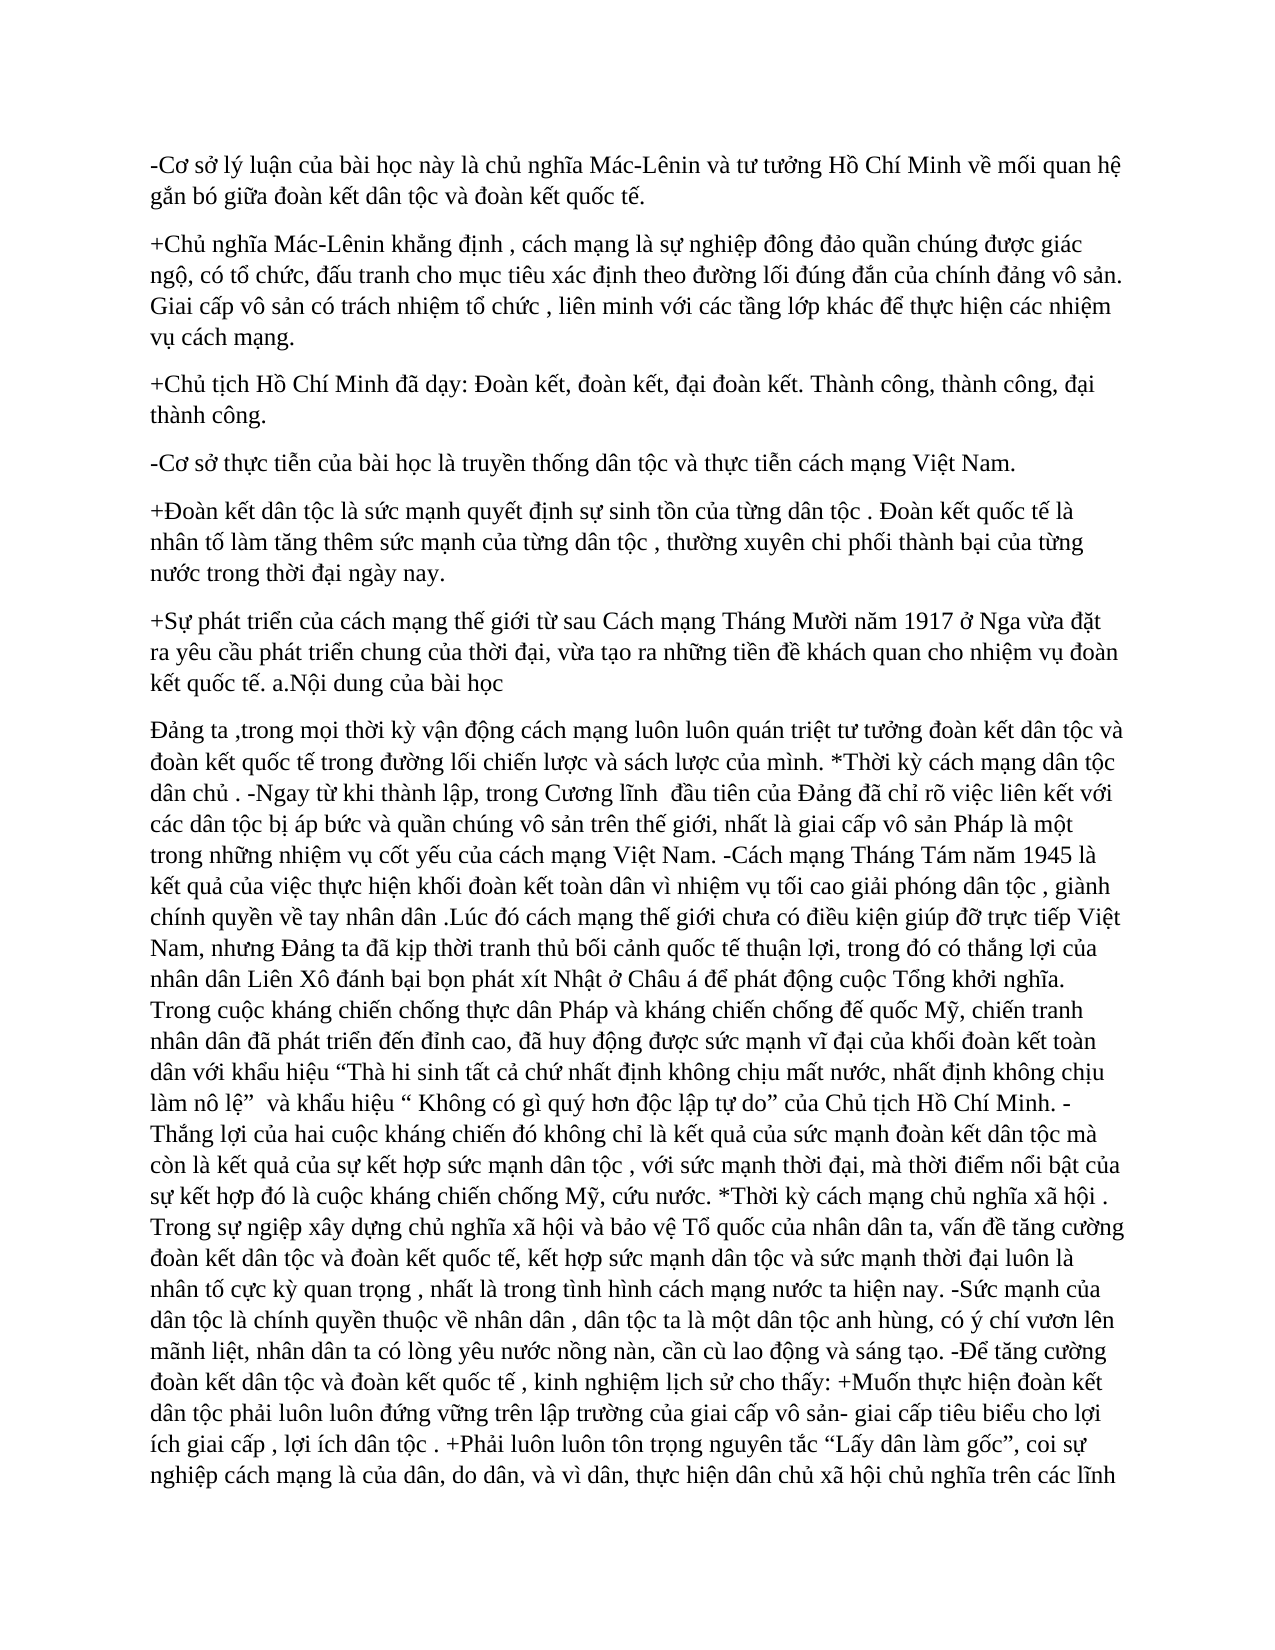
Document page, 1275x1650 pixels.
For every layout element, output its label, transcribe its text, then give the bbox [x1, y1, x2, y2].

text +Chủ nghĩa Mác-Lênin khẳng định , cách mạng là sự nghiệp đông đảo quần chúng được giác ngộ, có tổ chức, đấu tranh cho mục tiêu xác định theo đường lối đúng đắn của chính đảng vô sản. Giai cấp vô sản có trách nhiệm tổ chức , liên minh với các tầng lớp khác để thực hiện các nhiệm vụ cách mạng. [150, 229, 1125, 351]
text +Đoàn kết dân tộc là sức mạnh quyết định sự sinh tồn của từng dân tộc . Đoàn kết quốc tế là nhân tố làm tăng thêm sức mạnh của từng dân tộc , thường xuyên chi phối thành bại của từng nước trong thời đại ngày nay. [150, 496, 1125, 587]
text -Cơ sở thực tiễn của bài học là truyền thống dân tộc và thực tiễn cách mạng Việt Nam. [150, 448, 1125, 477]
text -Cơ sở lý luận của bài học này là chủ nghĩa Mác-Lênin và tư tưởng Hồ Chí Minh về mối quan hệ gắn bó giữa đoàn kết dân tộc và đoàn kết quốc tế. [150, 150, 1125, 210]
text +Chủ tịch Hồ Chí Minh đã dạy: Đoàn kết, đoàn kết, đại đoàn kết. Thành công, thành công, đại thành công. [150, 369, 1125, 429]
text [150, 716, 1125, 1489]
text +Sự phát triển của cách mạng thế giới từ sau Cách mạng Tháng Mười năm 1917 ở Nga vừa đặt ra yêu cầu phát triển chung của thời đại, vừa tạo ra những tiền đề khách quan cho nhiệm vụ đoàn kết quốc tế. a.Nội dung của bài học [150, 606, 1125, 697]
